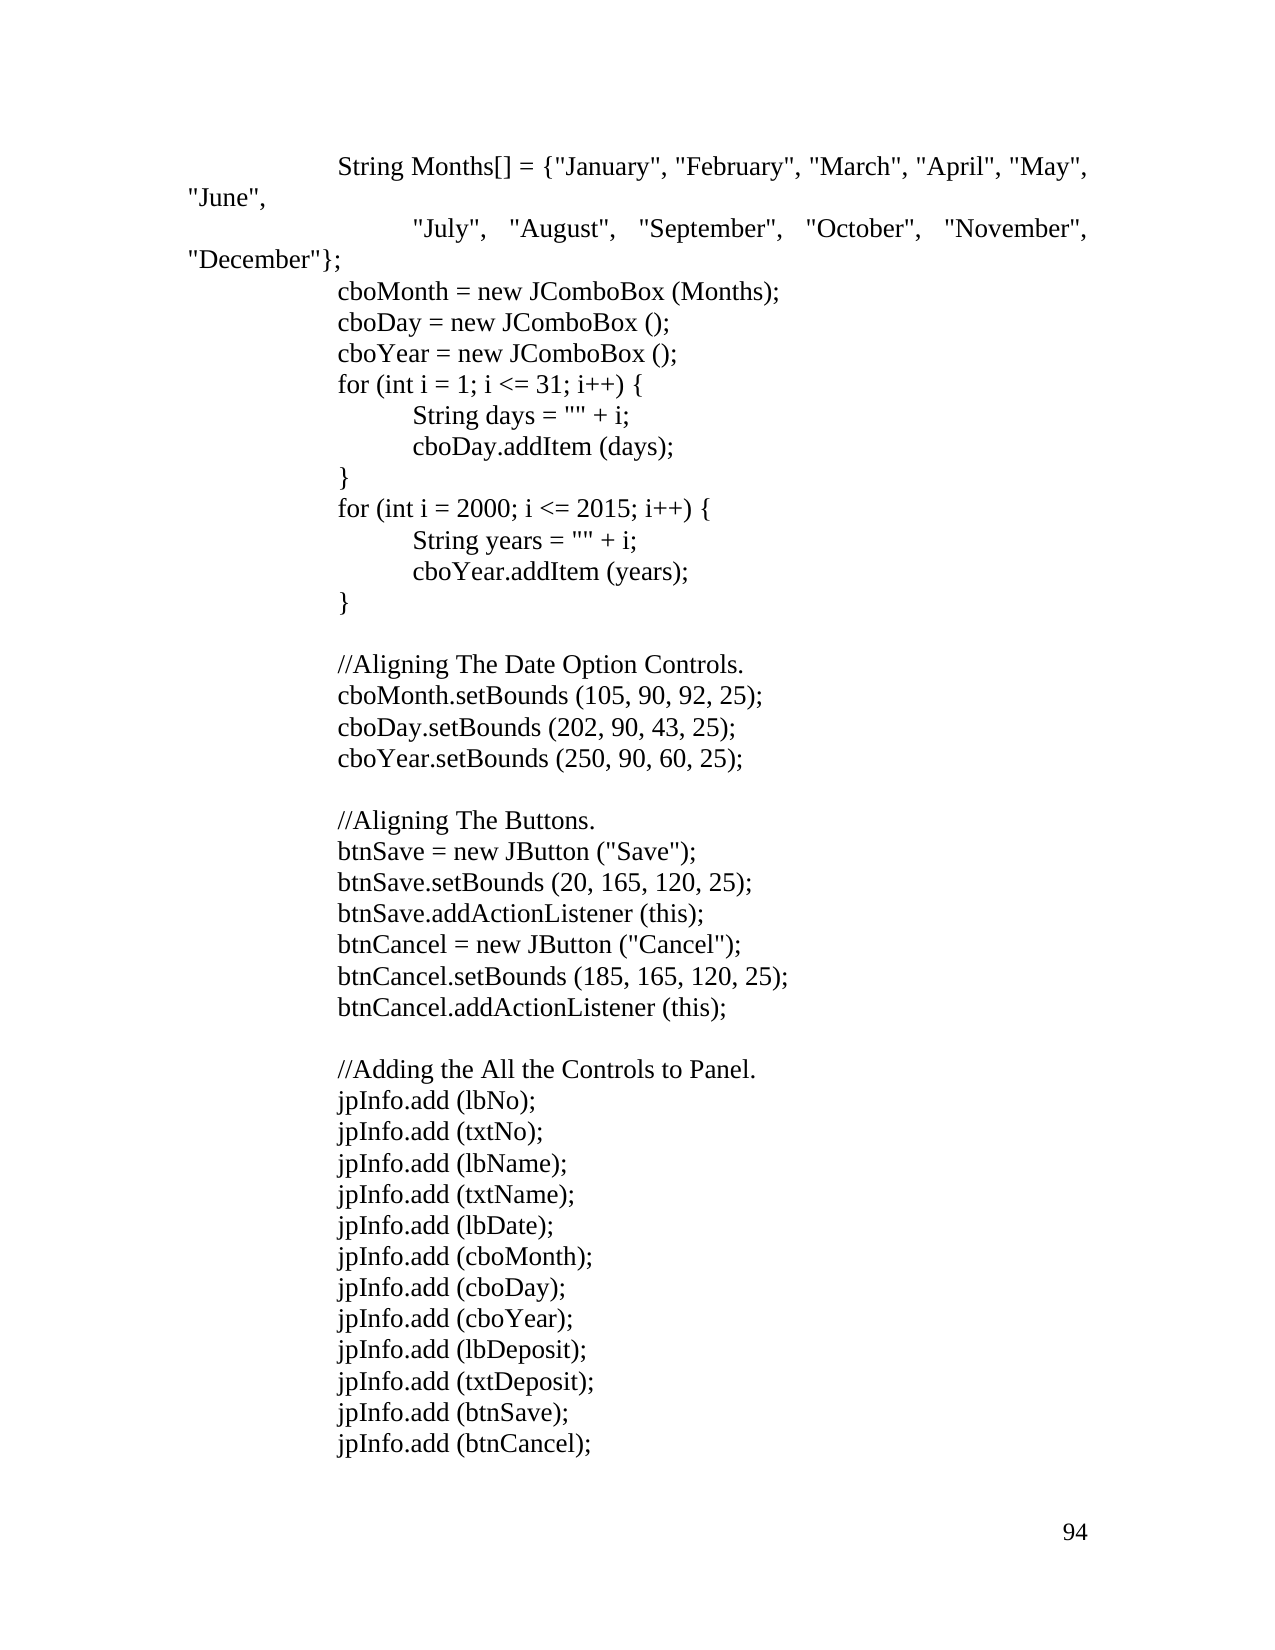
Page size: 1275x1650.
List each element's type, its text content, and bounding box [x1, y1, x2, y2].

text btnCancel = new JButton ("Cancel"); [187, 929, 1087, 960]
text btnSave.addActionListener (this); [187, 897, 1087, 929]
text cboYear.addItem (years); [187, 555, 1087, 586]
text } [187, 461, 1087, 493]
text jpInfo.add (lbNo); [187, 1084, 1087, 1116]
text for (int i = 2000; i <= 2015; i++) { [187, 493, 1087, 524]
text jpInfo.add (lbName); [187, 1147, 1087, 1178]
text jpInfo.add (cboMonth); [187, 1240, 1087, 1271]
text jpInfo.add (txtName); [187, 1178, 1087, 1209]
text btnCancel.setBounds (185, 165, 120, 25); [187, 960, 1087, 991]
text cboYear.setBounds (250, 90, 60, 25); [187, 742, 1087, 773]
text String days = "" + i; [187, 399, 1087, 430]
text jpInfo.add (txtNo); [187, 1116, 1087, 1147]
text jpInfo.add (cboYear); [187, 1302, 1087, 1333]
text jpInfo.add (btnSave); [187, 1396, 1087, 1427]
text jpInfo.add (lbDeposit); [187, 1333, 1087, 1365]
text btnCancel.addActionListener (this); [187, 991, 1087, 1022]
text //Aligning The Buttons. [187, 804, 1087, 835]
text String Months[] = {"January", "February", "March", "April", "May", "June", [187, 150, 1087, 212]
text "July", "August", "September", "October", "November", "December"}; [187, 212, 1087, 274]
text cboYear = new JComboBox (); [187, 337, 1087, 368]
text jpInfo.add (txtDeposit); [187, 1365, 1087, 1396]
text btnSave.setBounds (20, 165, 120, 25); [187, 866, 1087, 897]
text btnSave = new JButton ("Save"); [187, 835, 1087, 866]
text jpInfo.add (lbDate); [187, 1209, 1087, 1240]
text } [187, 586, 1087, 617]
text //Aligning The Date Option Controls. [187, 648, 1087, 679]
text cboDay.addItem (days); [187, 430, 1087, 461]
text cboDay = new JComboBox (); [187, 306, 1087, 337]
text for (int i = 1; i <= 31; i++) { [187, 368, 1087, 399]
text //Adding the All the Controls to Panel. [187, 1053, 1087, 1084]
text jpInfo.add (btnCancel); [187, 1427, 1087, 1458]
text jpInfo.add (cboDay); [187, 1271, 1087, 1302]
text cboMonth = new JComboBox (Months); [187, 274, 1087, 306]
text String years = "" + i; [187, 524, 1087, 555]
text cboDay.setBounds (202, 90, 43, 25); [187, 711, 1087, 742]
text cboMonth.setBounds (105, 90, 92, 25); [187, 679, 1087, 711]
